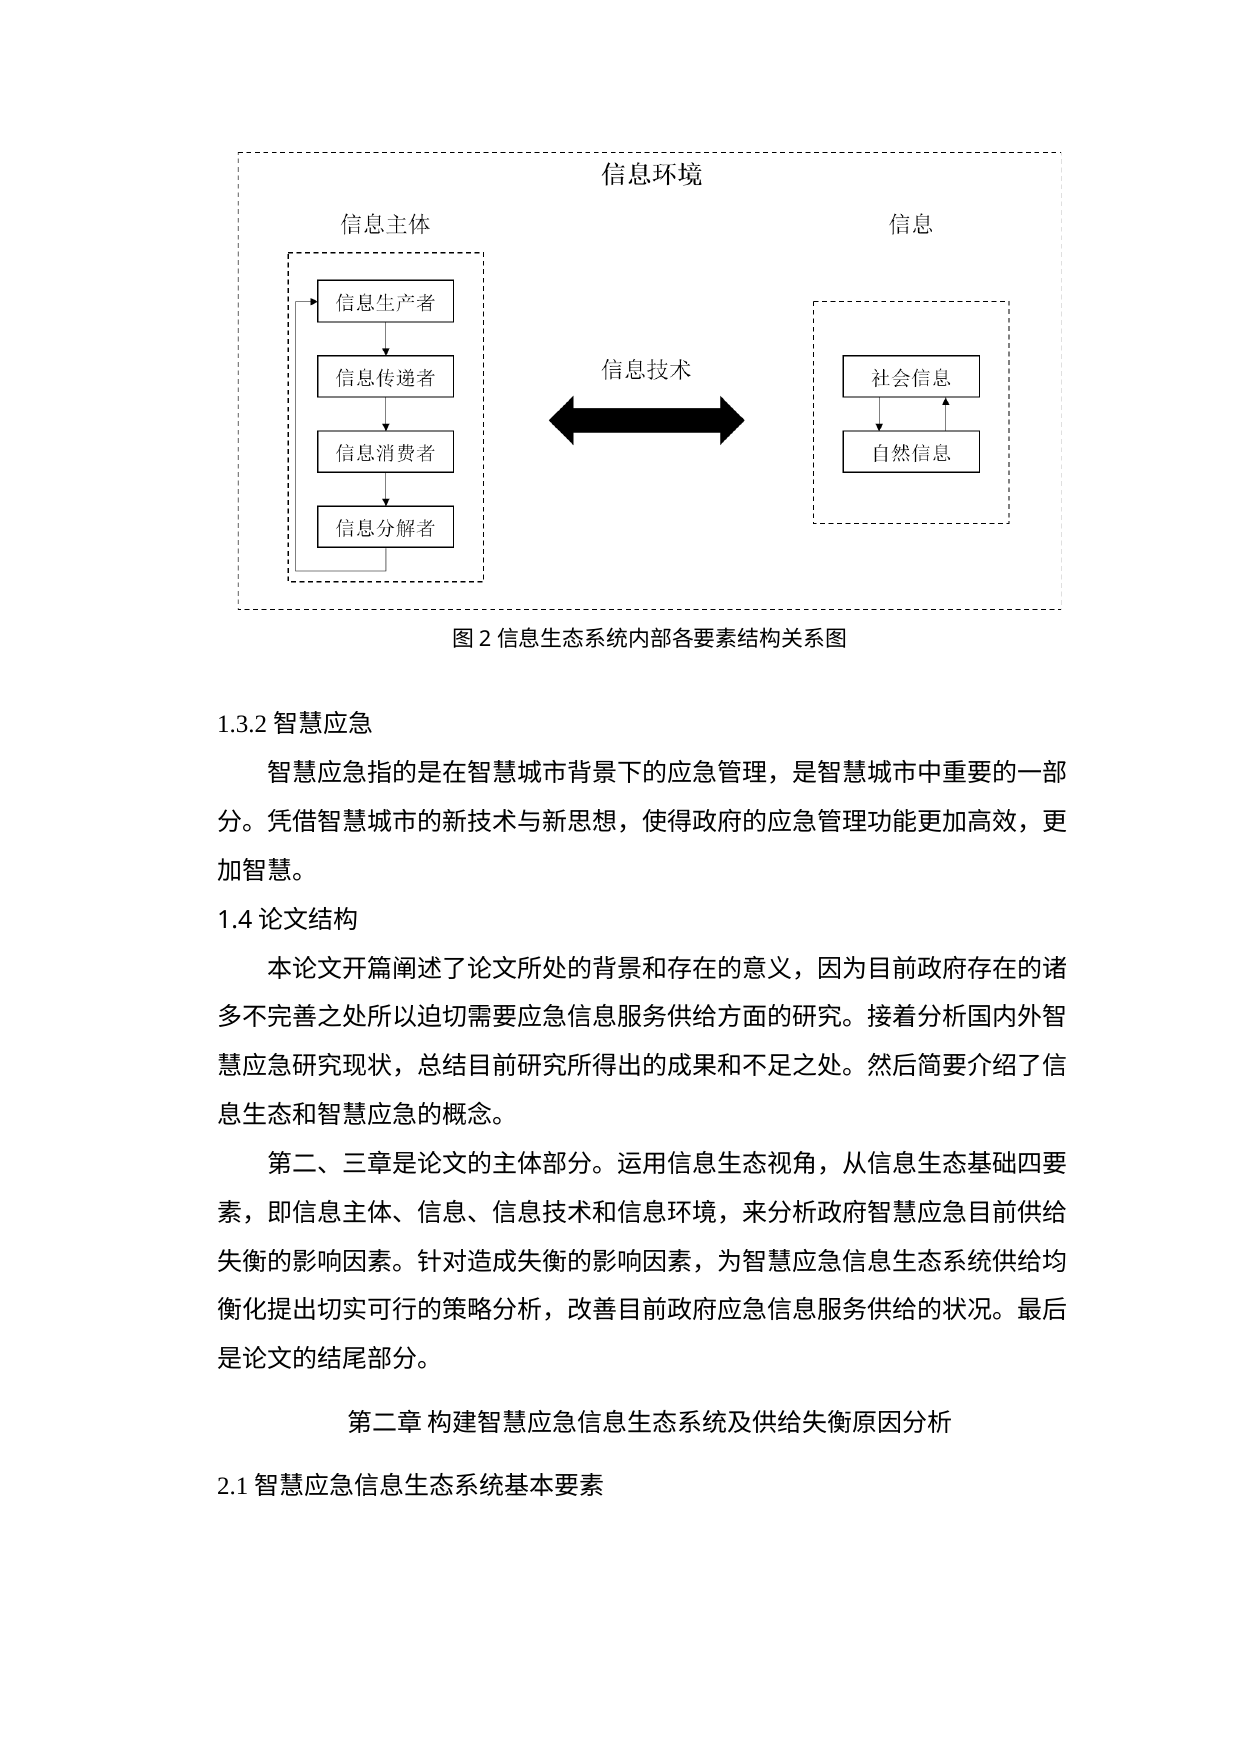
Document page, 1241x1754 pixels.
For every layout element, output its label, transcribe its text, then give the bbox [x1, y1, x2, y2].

text 智慧应急指的是在智慧城市背景下的应急管理，是智慧城市中重要的一部分。凭借智慧城市的新技术与新思想，使得政府的应急管理功能更加高效，更加智慧。 [217, 753, 1082, 887]
text 1.3.2 智慧应急 [217, 704, 1082, 740]
picture [237, 150, 1062, 610]
text 第二、三章是论文的主体部分。运用信息生态视角，从信息生态基础四要素，即信息主体、信息、信息技术和信息环境，来分析政府智慧应急目前供给失衡的影响因素。针对造成失衡的影响因素，为智慧应急信息生态系统供给均衡化提出切实可行的策略分析，改善目前政府应急信息服务供给的状况。最后是论文的结尾部分。 [217, 1143, 1082, 1375]
text 2.1 智慧应急信息生态系统基本要素 [217, 1465, 1082, 1502]
text 本论文开篇阐述了论文所处的背景和存在的意义，因为目前政府存在的诸多不完善之处所以迫切需要应急信息服务供给方面的研究。接着分析国内外智慧应急研究现状，总结目前研究所得出的成果和不足之处。然后简要介绍了信息生态和智慧应急的概念。 [217, 948, 1082, 1131]
text 第二章 构建智慧应急信息生态系统及供给失衡原因分析 [217, 1388, 1082, 1453]
text 1.4 论文结构 [217, 899, 1082, 935]
